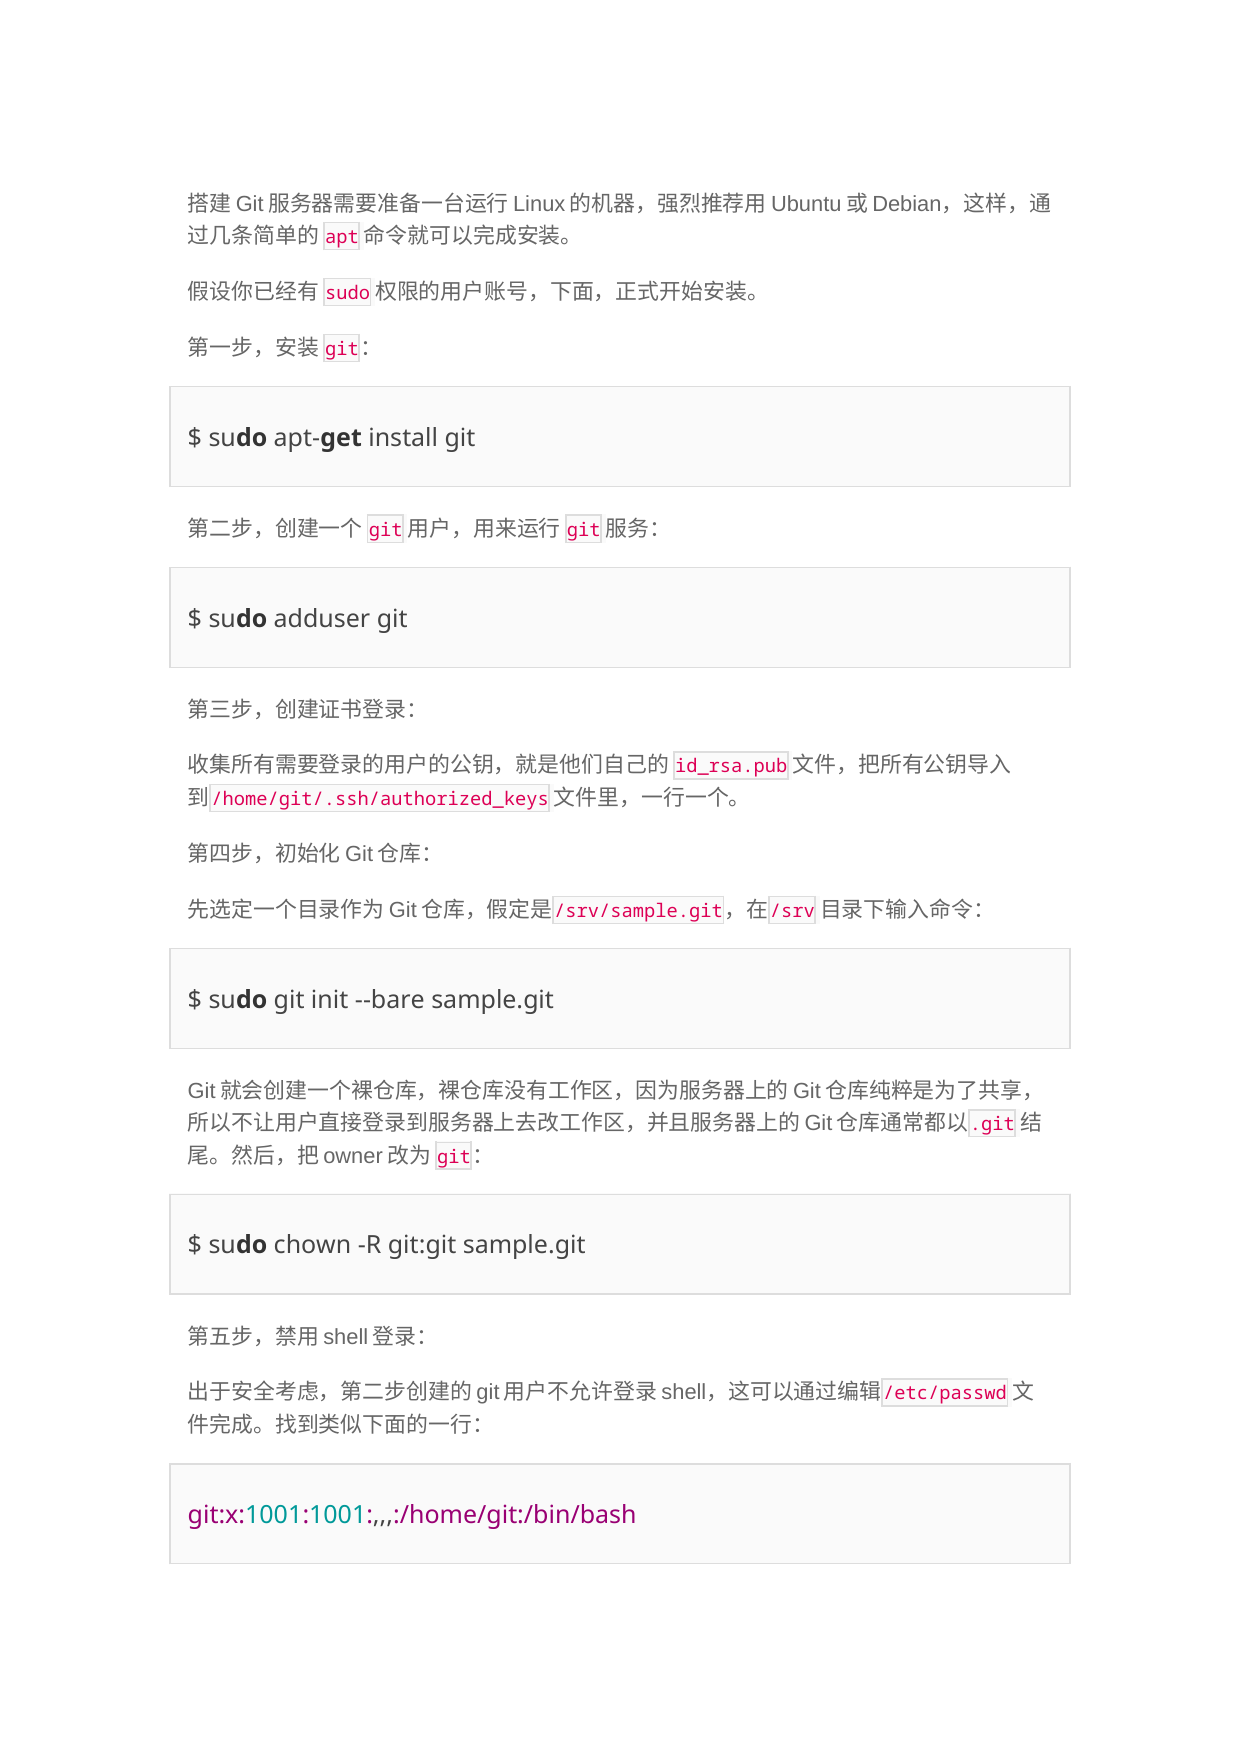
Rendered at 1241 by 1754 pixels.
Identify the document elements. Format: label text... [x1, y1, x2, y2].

text $ sudo chown -R git:git sample.git [171, 1195, 1069, 1293]
text $ sudo adduser git [171, 568, 1069, 667]
text 先选定一个目录作为Git仓库，假定是/srv/sample.git，在/srv目录下输入命令： [187, 892, 1053, 924]
text git:x:1001:1001:,,,:/home/git:/bin/bash [171, 1465, 1069, 1563]
text 第二步，创建一个git用户，用来运行git服务： [187, 511, 1053, 543]
text 第四步，初始化Git仓库： [187, 836, 1053, 868]
text 出于安全考虑，第二步创建的git用户不允许登录shell，这可以通过编辑/etc/passwd文件完成。找到类似下面的一行： [187, 1374, 1053, 1439]
text Git就会创建一个裸仓库，裸仓库没有工作区，因为服务器上的Git仓库纯粹是为了共享，所以不让用户直接登录到服务器上去改工作区，并且服务器上的Git仓库通常都以.git结尾。然后，把owner改为git： [187, 1073, 1053, 1170]
text $ sudo git init --bare sample.git [171, 949, 1069, 1048]
text $ sudo apt-get install git [171, 387, 1069, 486]
text 假设你已经有sudo权限的用户账号，下面，正式开始安装。 [187, 274, 1053, 306]
text 第三步，创建证书登录： [187, 691, 1053, 724]
text 搭建Git服务器需要准备一台运行Linux的机器，强烈推荐用Ubuntu或Debian，这样，通过几条简单的apt命令就可以完成安装。 [187, 185, 1053, 250]
text 第一步，安装git： [187, 330, 1053, 362]
text 第五步，禁用shell登录： [187, 1318, 1053, 1351]
text 收集所有需要登录的用户的公钥，就是他们自己的id_rsa.pub文件，把所有公钥导入到/home/git/.ssh/authorized_keys文件里，一行一个。 [187, 747, 1053, 812]
